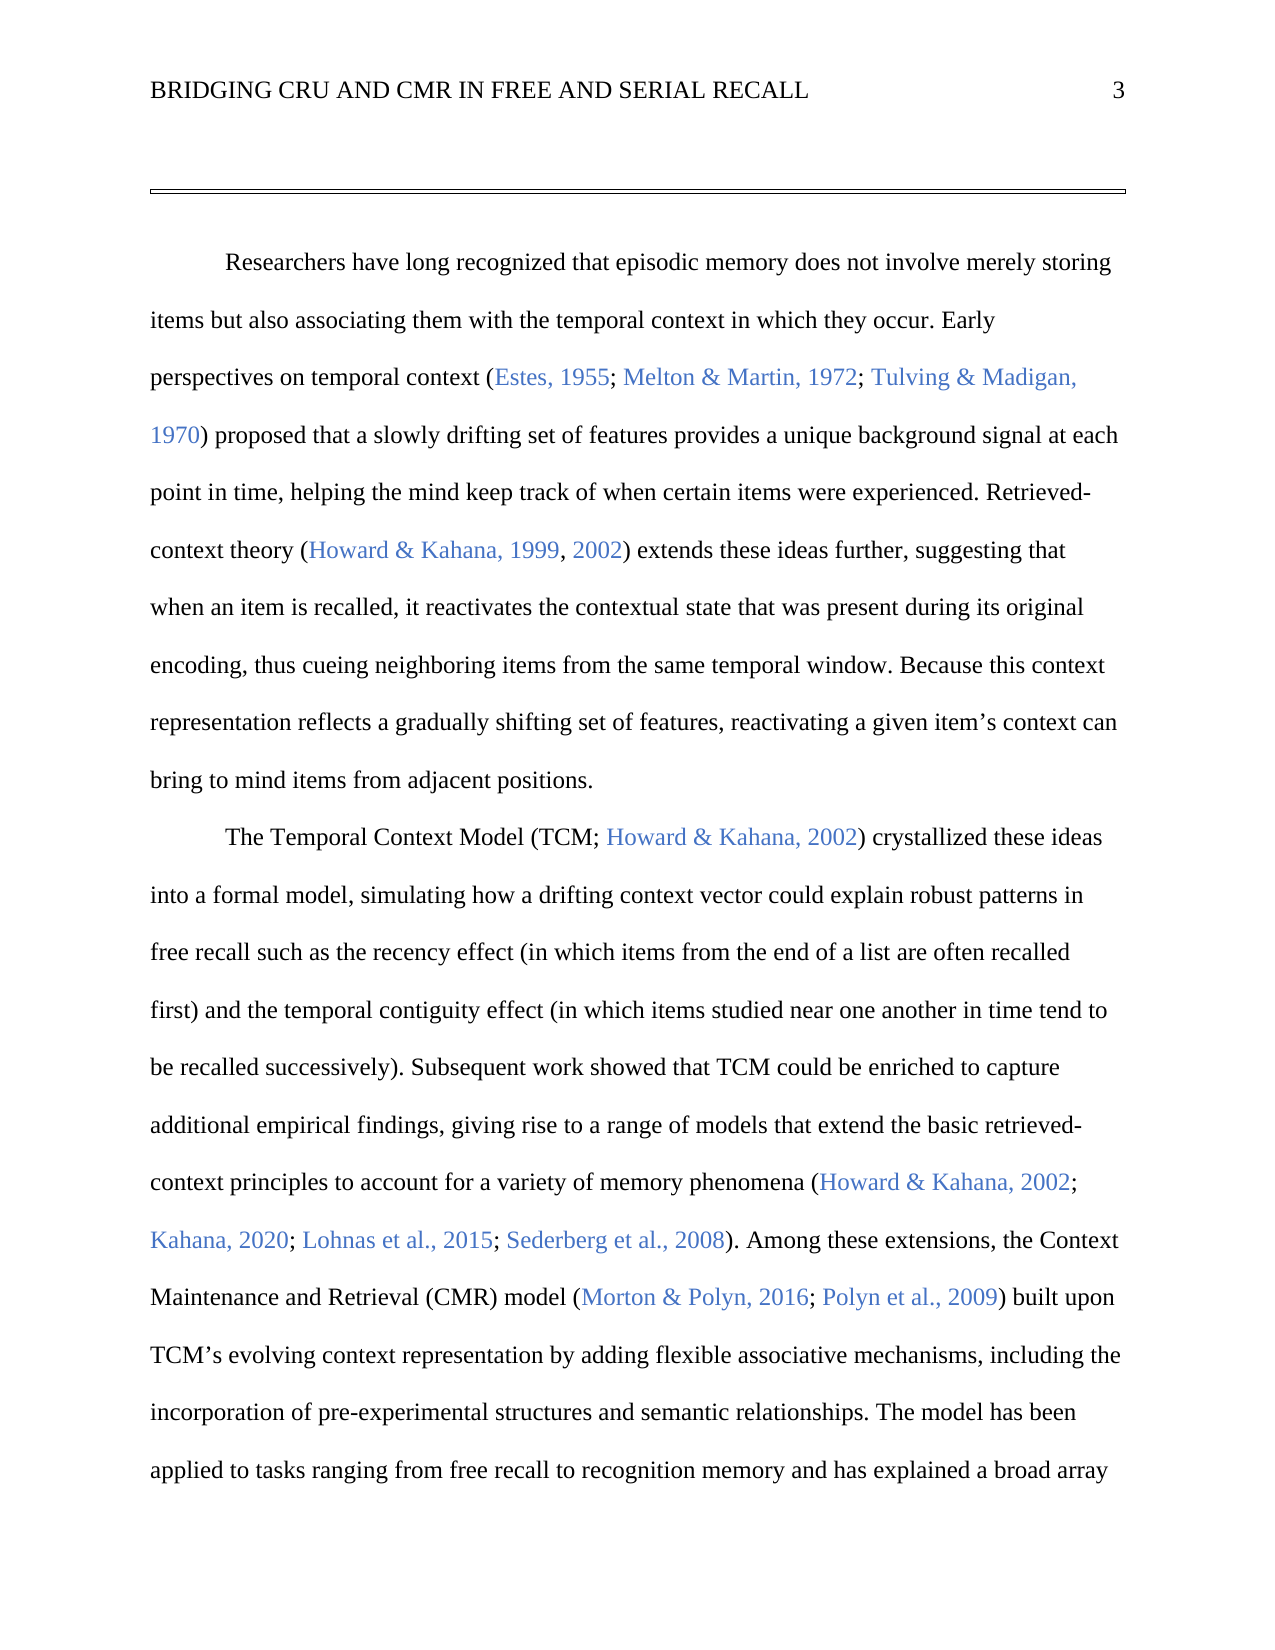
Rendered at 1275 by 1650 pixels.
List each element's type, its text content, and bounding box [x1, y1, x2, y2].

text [150, 822, 1125, 1484]
text Researchers have long recognized that episodic memory does not involve merely storing items but also associating them with the temporal context in which they occur. Early perspectives on temporal context (Estes, 1955; Melton & Martin, 1972; Tulving & Madigan, 1970) proposed that a slowly drifting set of features provides a unique background signal at each point in time, helping the mind keep track of when certain items were experienced. Retrieved-context theory (Howard & Kahana, 1999, 2002) extends these ideas further, suggesting that when an item is recalled, it reactivates the contextual state that was present during its original encoding, thus cueing neighboring items from the same temporal window. Because this context representation reflects a gradually shifting set of features, reactivating a given item’s context can bring to mind items from adjacent positions. [150, 247, 1125, 794]
